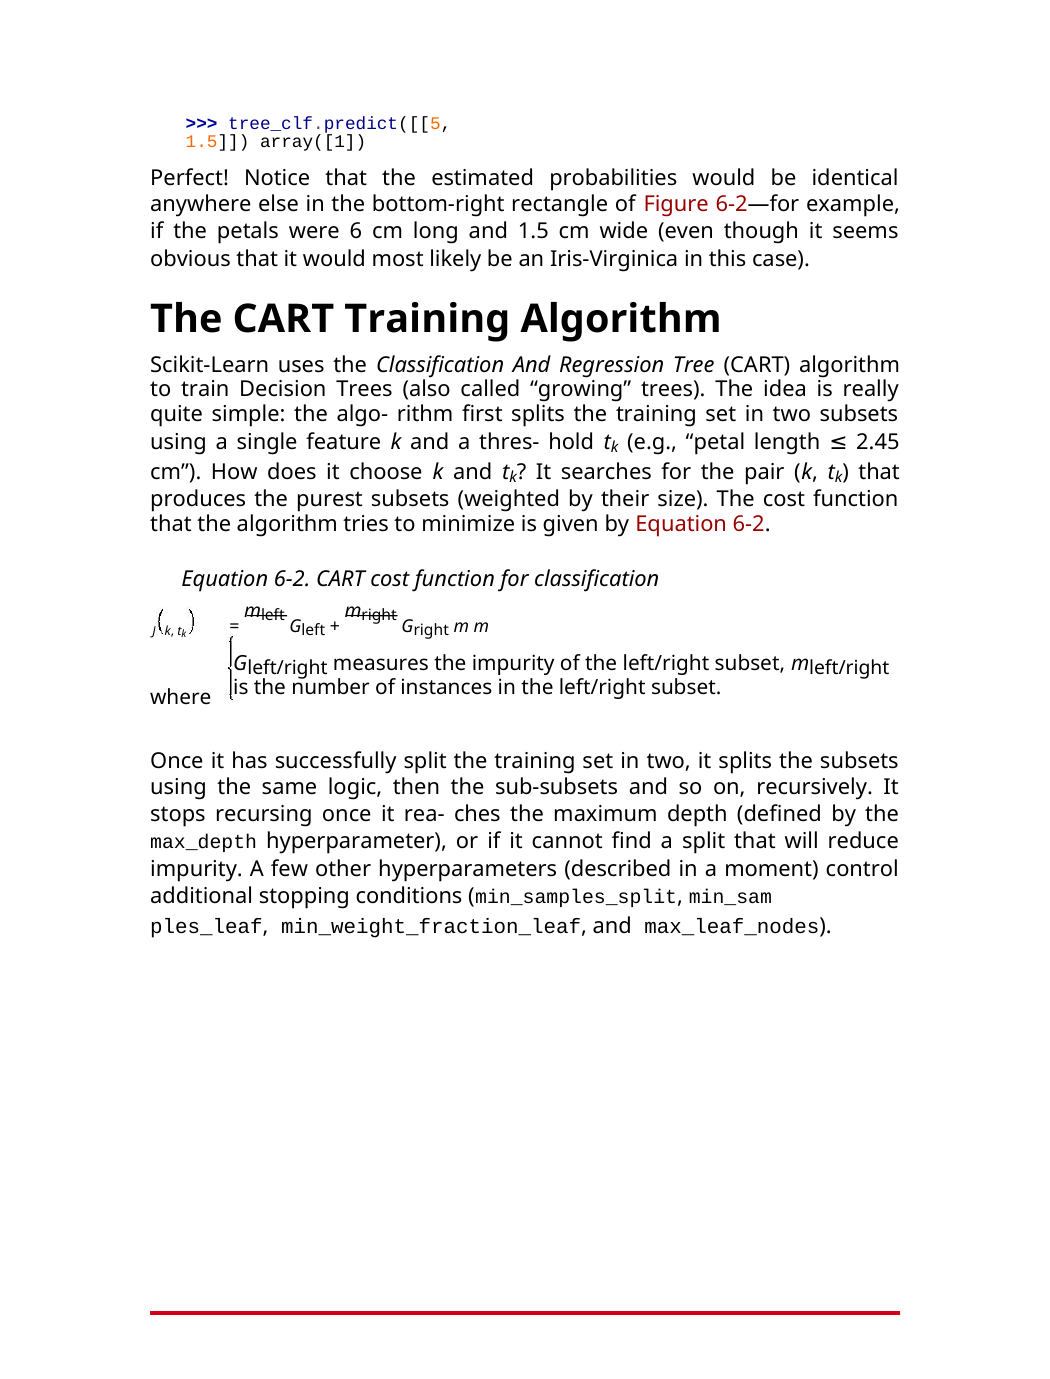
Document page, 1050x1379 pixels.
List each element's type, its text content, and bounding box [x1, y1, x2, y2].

text >>> tree_clf.predict([[5, 1.5]]) array([1]) [185, 114, 469, 153]
text Gleft/right measures the impurity of the left/right subset, mleft/right is the number of instances in the left/right subset. [233, 641, 900, 700]
text = mleft Gleft + mright Gright m m [229, 601, 585, 640]
text Equation 6-2. CART cost function for classification [181, 563, 900, 593]
text Once it has successfully split the training set in two, it splits the subsets using the same logic, then the sub-subsets and so on, recursively. It stops recursing once it rea‐ ches the maximum depth (defined by the max_depth hyperparameter), or if it cannot find a split that will reduce impurity. A few other hyperparameters (described in a moment) control additional stopping conditions (min_samples_split, min_sam [150, 747, 900, 909]
picture [186, 606, 196, 636]
picture [225, 634, 235, 702]
picture [155, 606, 165, 636]
text where [150, 682, 222, 711]
text ples_leaf, min_weight_fraction_leaf, and max_leaf_nodes). [150, 909, 900, 939]
text Perfect! Notice that the estimated probabilities would be identical anywhere else in the bottom-right rectangle of Figure 6-2—for example, if the petals were 6 cm long and 1.5 cm wide (even though it seems obvious that it would most likely be an Iris-Virginica in this case). [150, 164, 900, 272]
picture [150, 1311, 901, 1315]
text Scikit-Learn uses the Classification And Regression Tree (CART) algorithm to train Decision Trees (also called “growing” trees). The idea is really quite simple: the algo‐ rithm first splits the training set in two subsets using a single feature k and a thres‐ hold tk (e.g., “petal length ≤ 2.45 cm”). How does it choose k and tk? It searches for the pair (k, tk) that produces the purest subsets (weighted by their size). The cost function that the algorithm tries to minimize is given by Equation 6-2. [150, 352, 900, 537]
text The CART Training Algorithm [150, 289, 900, 343]
